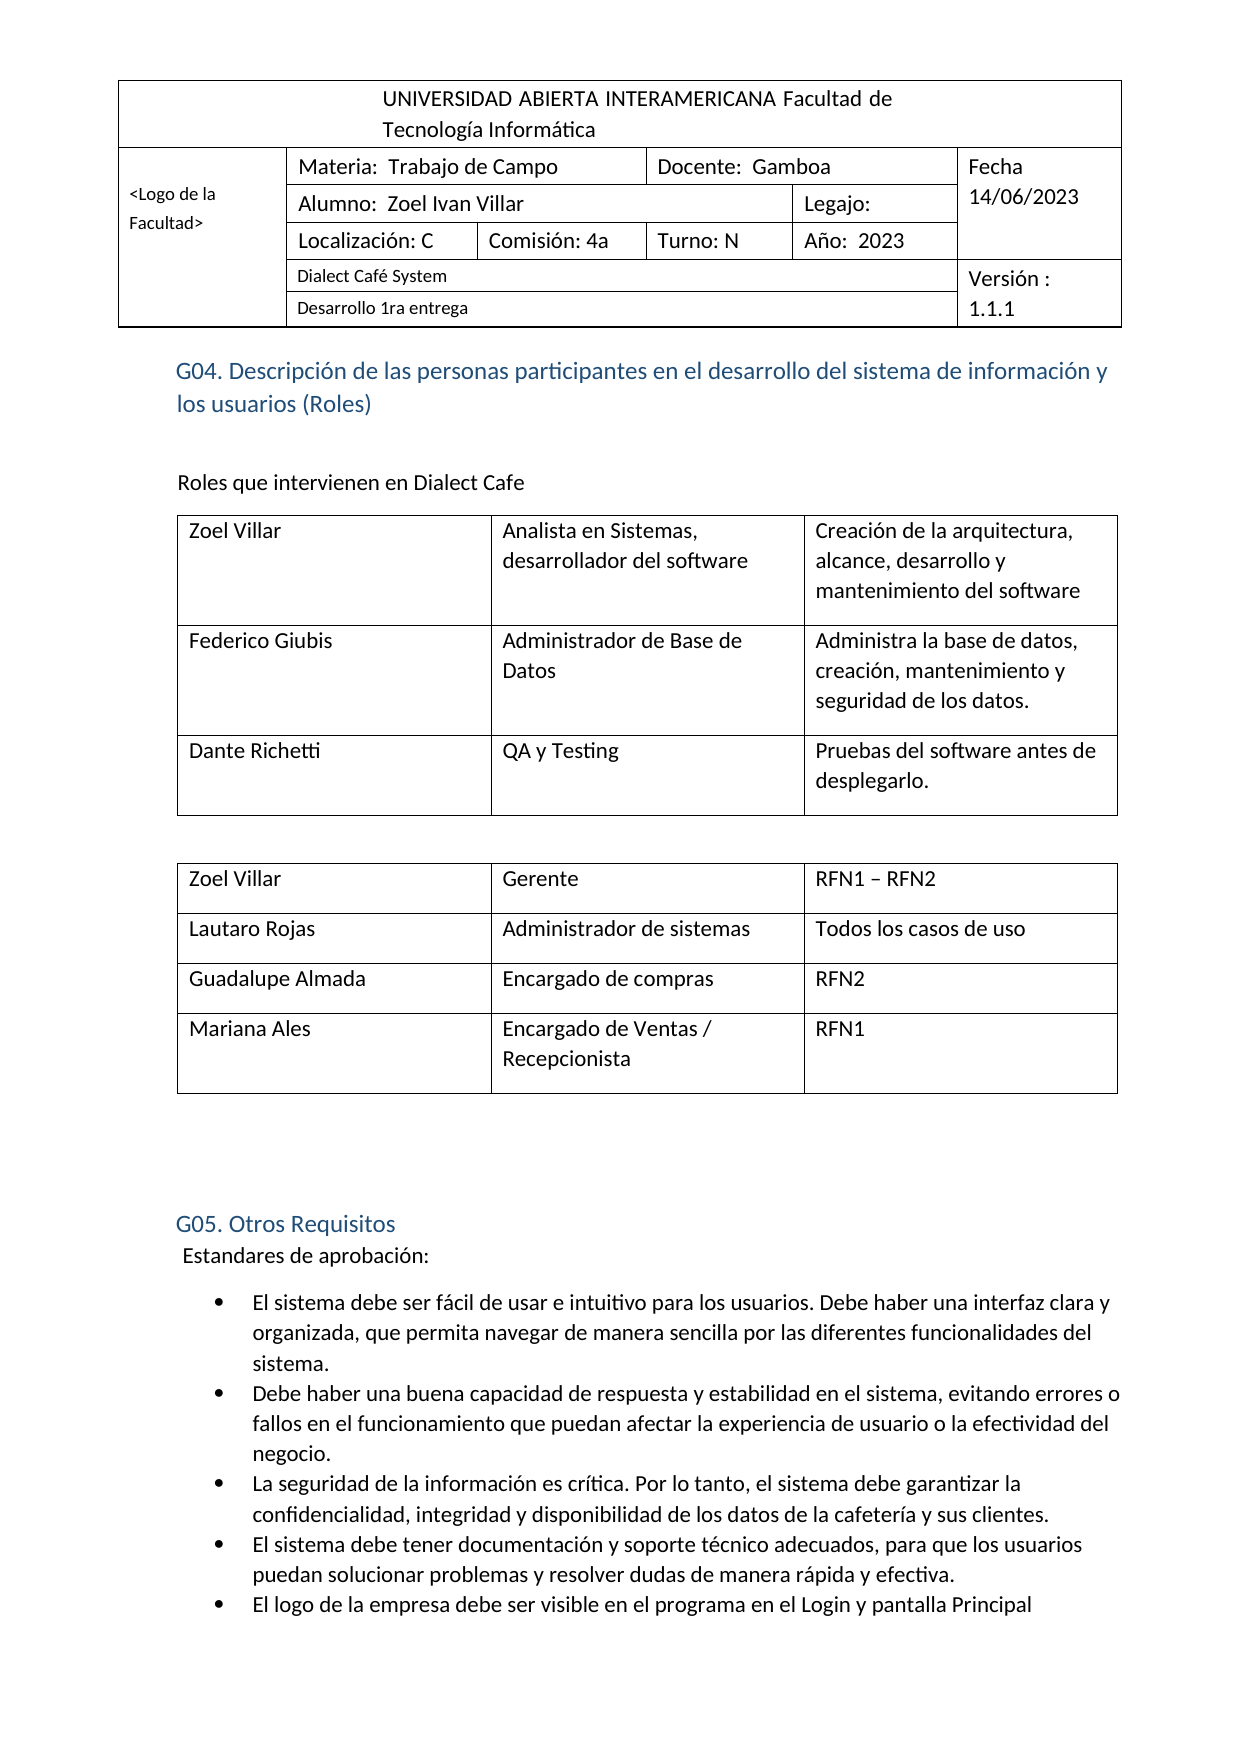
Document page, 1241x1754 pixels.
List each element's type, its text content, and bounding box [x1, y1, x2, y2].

table_cell Administrador de Base de Datos [492, 626, 804, 735]
table_cell Administra la base de datos, creación, mantenimiento y seguridad de los datos. [805, 626, 1117, 735]
table_header Zoel Villar [178, 864, 491, 913]
table_cell Federico Giubis [178, 626, 491, 735]
table_header Creación de la arquitectura, alcance, desarrollo y mantenimiento del software [805, 516, 1117, 625]
text Roles que intervienen en Dialect Cafe [177, 468, 1122, 496]
text Estandares de aprobación: [177, 1241, 1122, 1269]
table_cell Todos los casos de uso [805, 914, 1117, 963]
table_cell RFN1 [805, 1014, 1117, 1093]
table_header Gerente [492, 864, 804, 913]
list El logo de la empresa debe ser visible en el programa en el Login y pantalla Principal [215, 1590, 1122, 1618]
list Debe haber una buena capacidad de respuesta y estabilidad en el sistema, evitando errores o fallos en el funcionamiento que puedan afectar la experiencia de usuario o la efectividad del negocio. [215, 1379, 1122, 1467]
table_header Zoel Villar [178, 516, 491, 625]
list El sistema debe ser fácil de usar e intuitivo para los usuarios. Debe haber una interfaz clara y organizada, que permita navegar de manera sencilla por las diferentes funcionalidades del sistema. [215, 1288, 1122, 1377]
table_cell Lautaro Rojas [178, 914, 491, 963]
table_cell RFN2 [805, 964, 1117, 1013]
table_cell QA y Testing [492, 736, 804, 815]
table_cell Guadalupe Almada [178, 964, 491, 1013]
table_cell Administrador de sistemas [492, 914, 804, 963]
text G04. Descripción de las personas participantes en el desarrollo del sistema de información y los usuarios (Roles) [176, 355, 1122, 419]
table_header Analista en Sistemas, desarrollador del software [492, 516, 804, 625]
table_cell Mariana Ales [178, 1014, 491, 1093]
table_cell Pruebas del software antes de desplegarlo. [805, 736, 1117, 815]
table_header RFN1 – RFN2 [805, 864, 1117, 913]
table_cell Encargado de compras [492, 964, 804, 1013]
list El sistema debe tener documentación y soporte técnico adecuados, para que los usuarios puedan solucionar problemas y resolver dudas de manera rápida y efectiva. [215, 1530, 1122, 1588]
list La seguridad de la información es crítica. Por lo tanto, el sistema debe garantizar la confidencialidad, integridad y disponibilidad de los datos de la cafetería y sus clientes. [215, 1469, 1122, 1528]
text G05. Otros Requisitos [176, 1208, 1122, 1239]
table_cell Encargado de Ventas / Recepcionista [492, 1014, 804, 1093]
table_cell Dante Richetti [178, 736, 491, 815]
